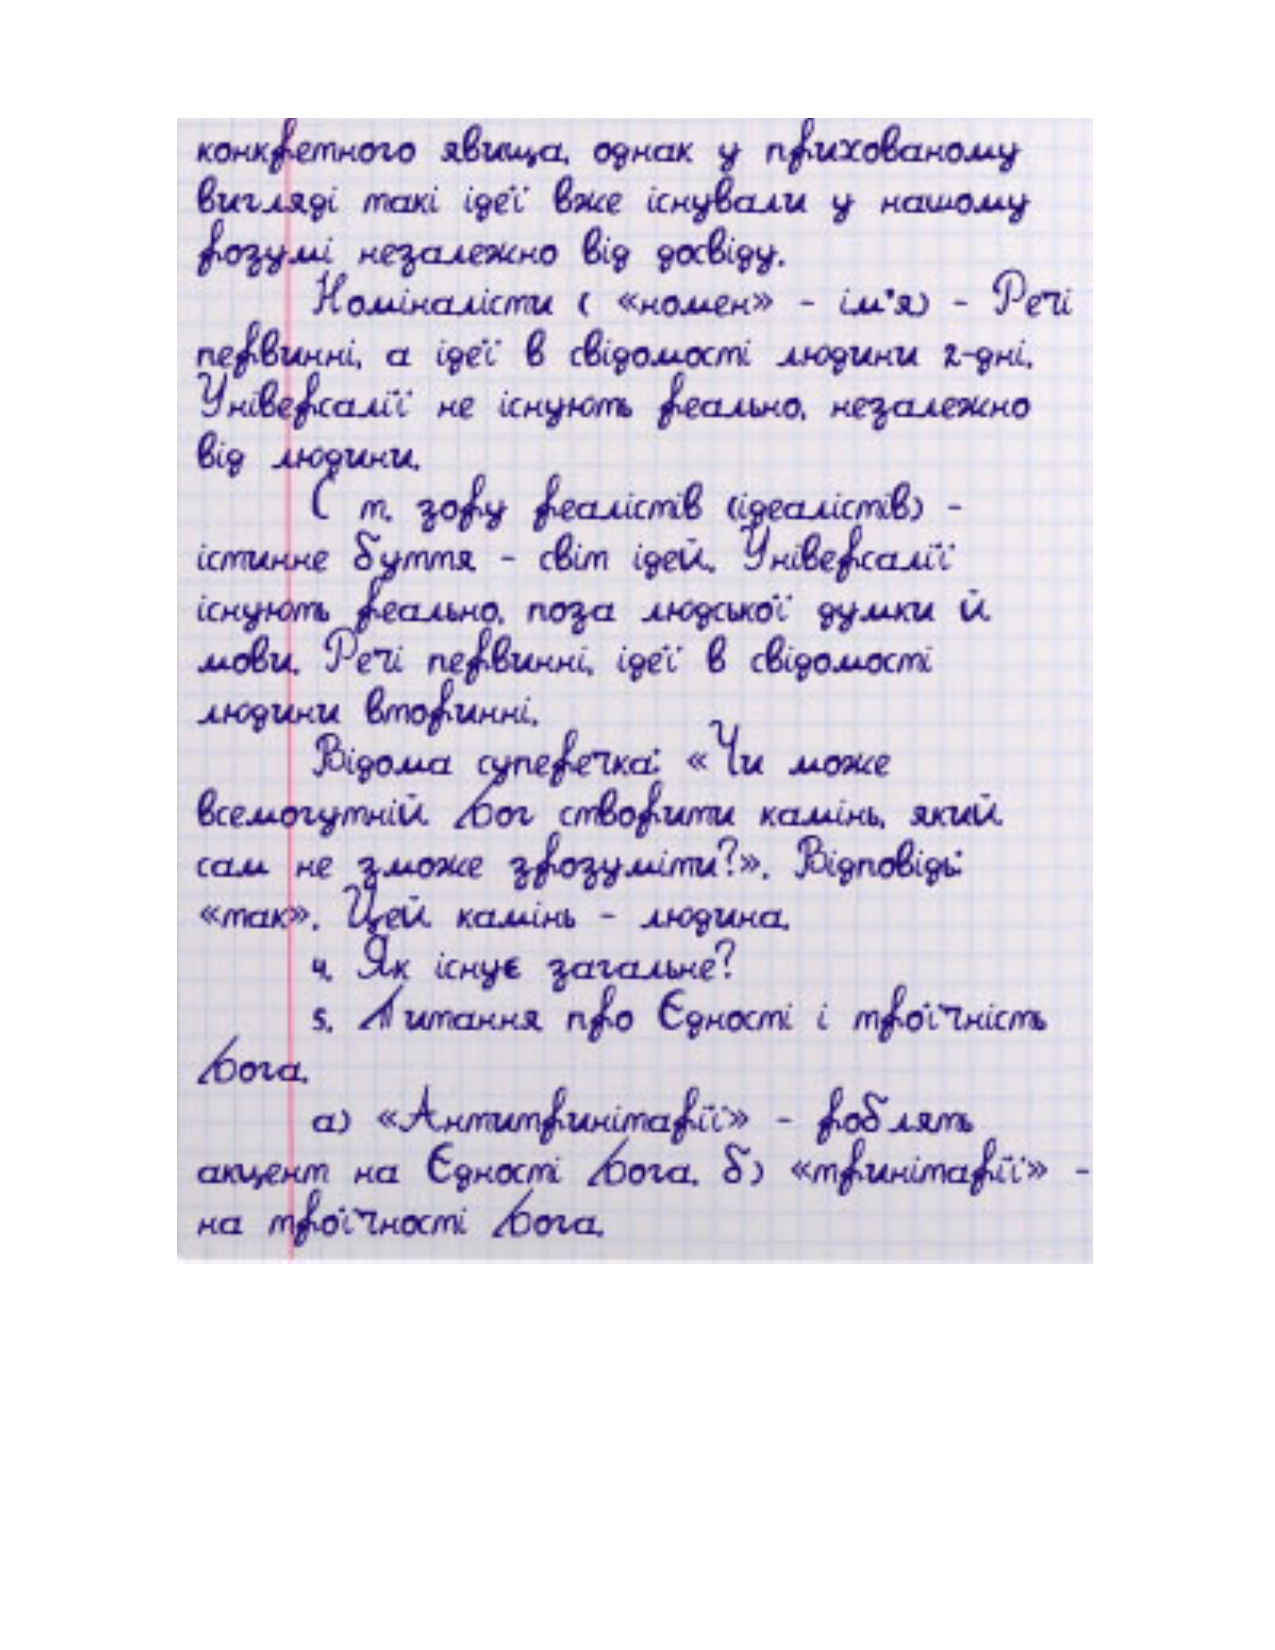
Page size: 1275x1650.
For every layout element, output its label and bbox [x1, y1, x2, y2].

picture [177, 118, 1093, 1264]
